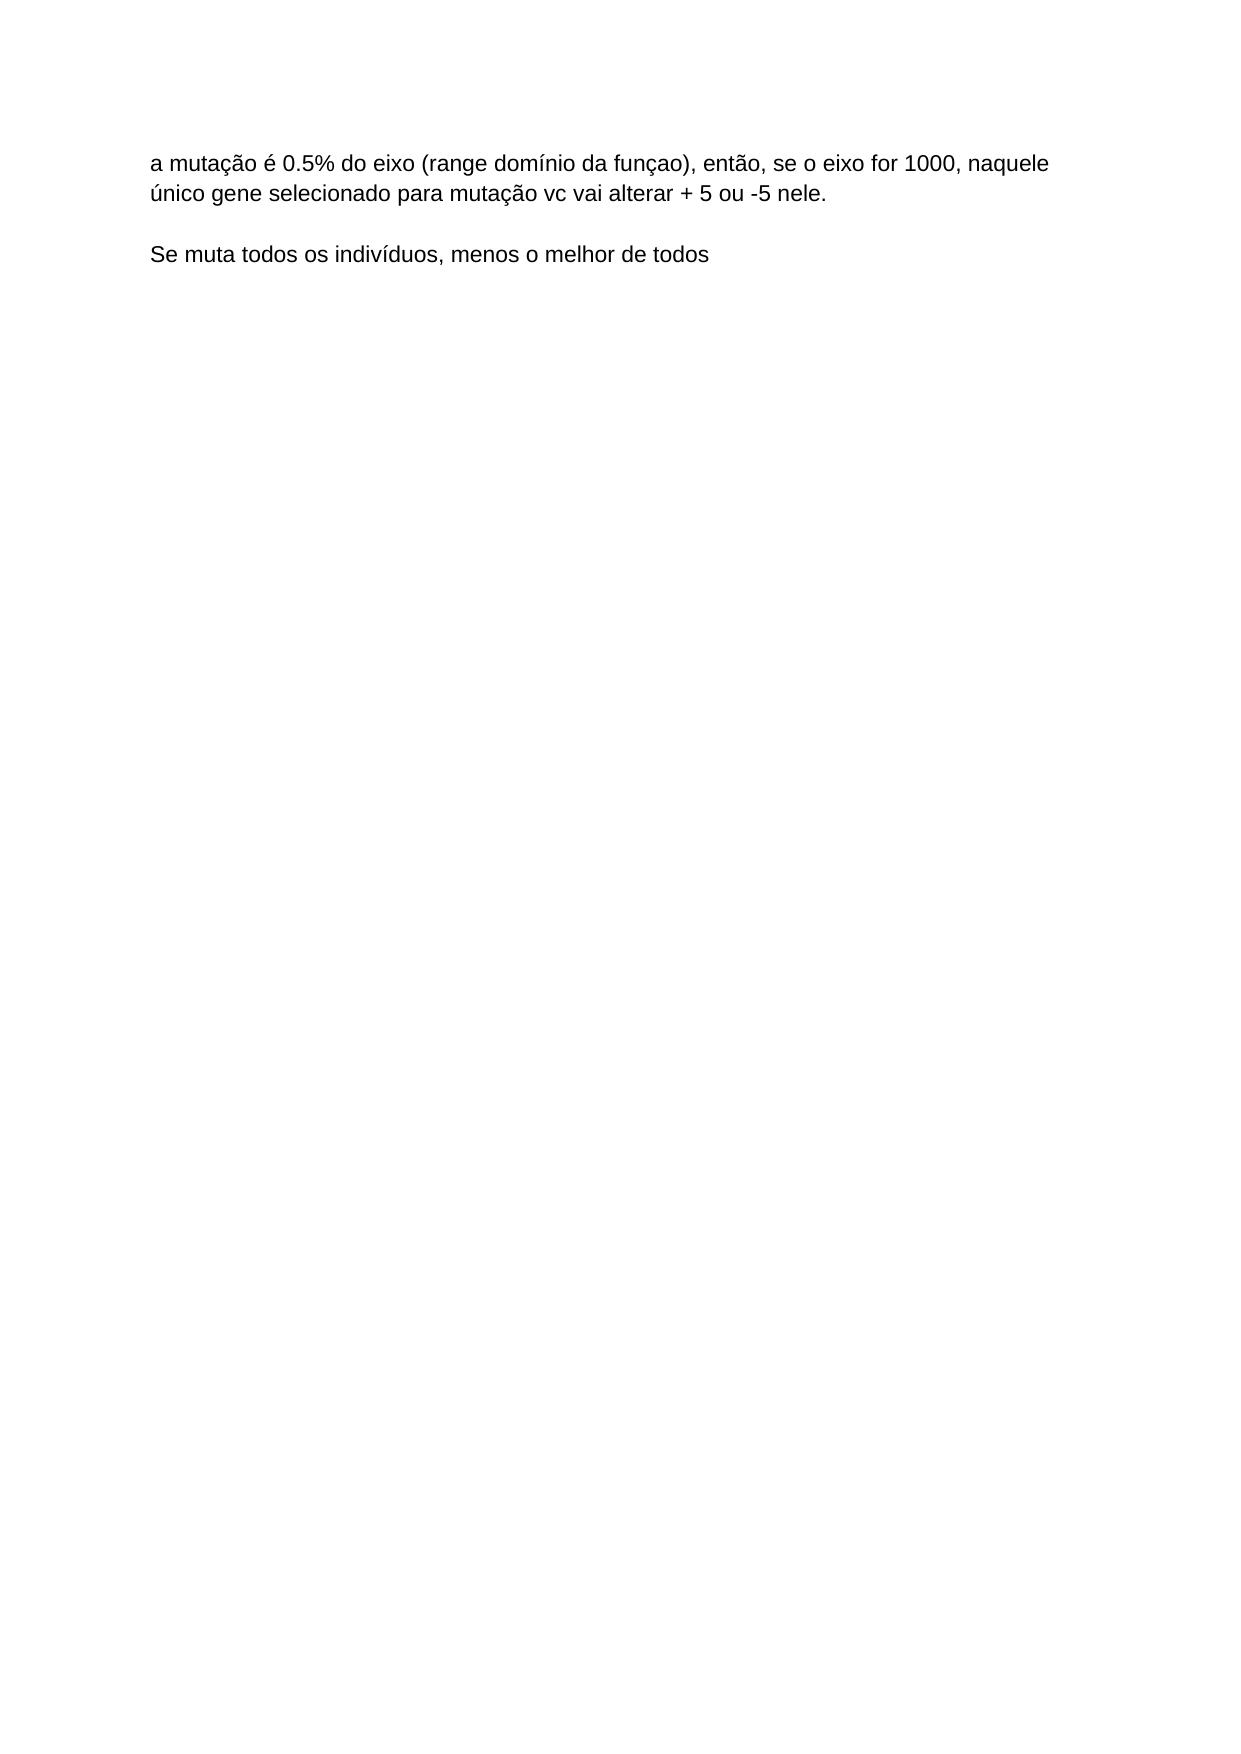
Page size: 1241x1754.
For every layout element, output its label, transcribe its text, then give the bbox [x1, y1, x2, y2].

text a mutação é 0.5% do eixo (range domínio da funçao), então, se o eixo for 1000, naquele único gene selecionado para mutação vc vai alterar + 5 ou -5 nele. [150, 150, 1090, 207]
text Se muta todos os indivíduos, menos o melhor de todos [150, 241, 1090, 267]
